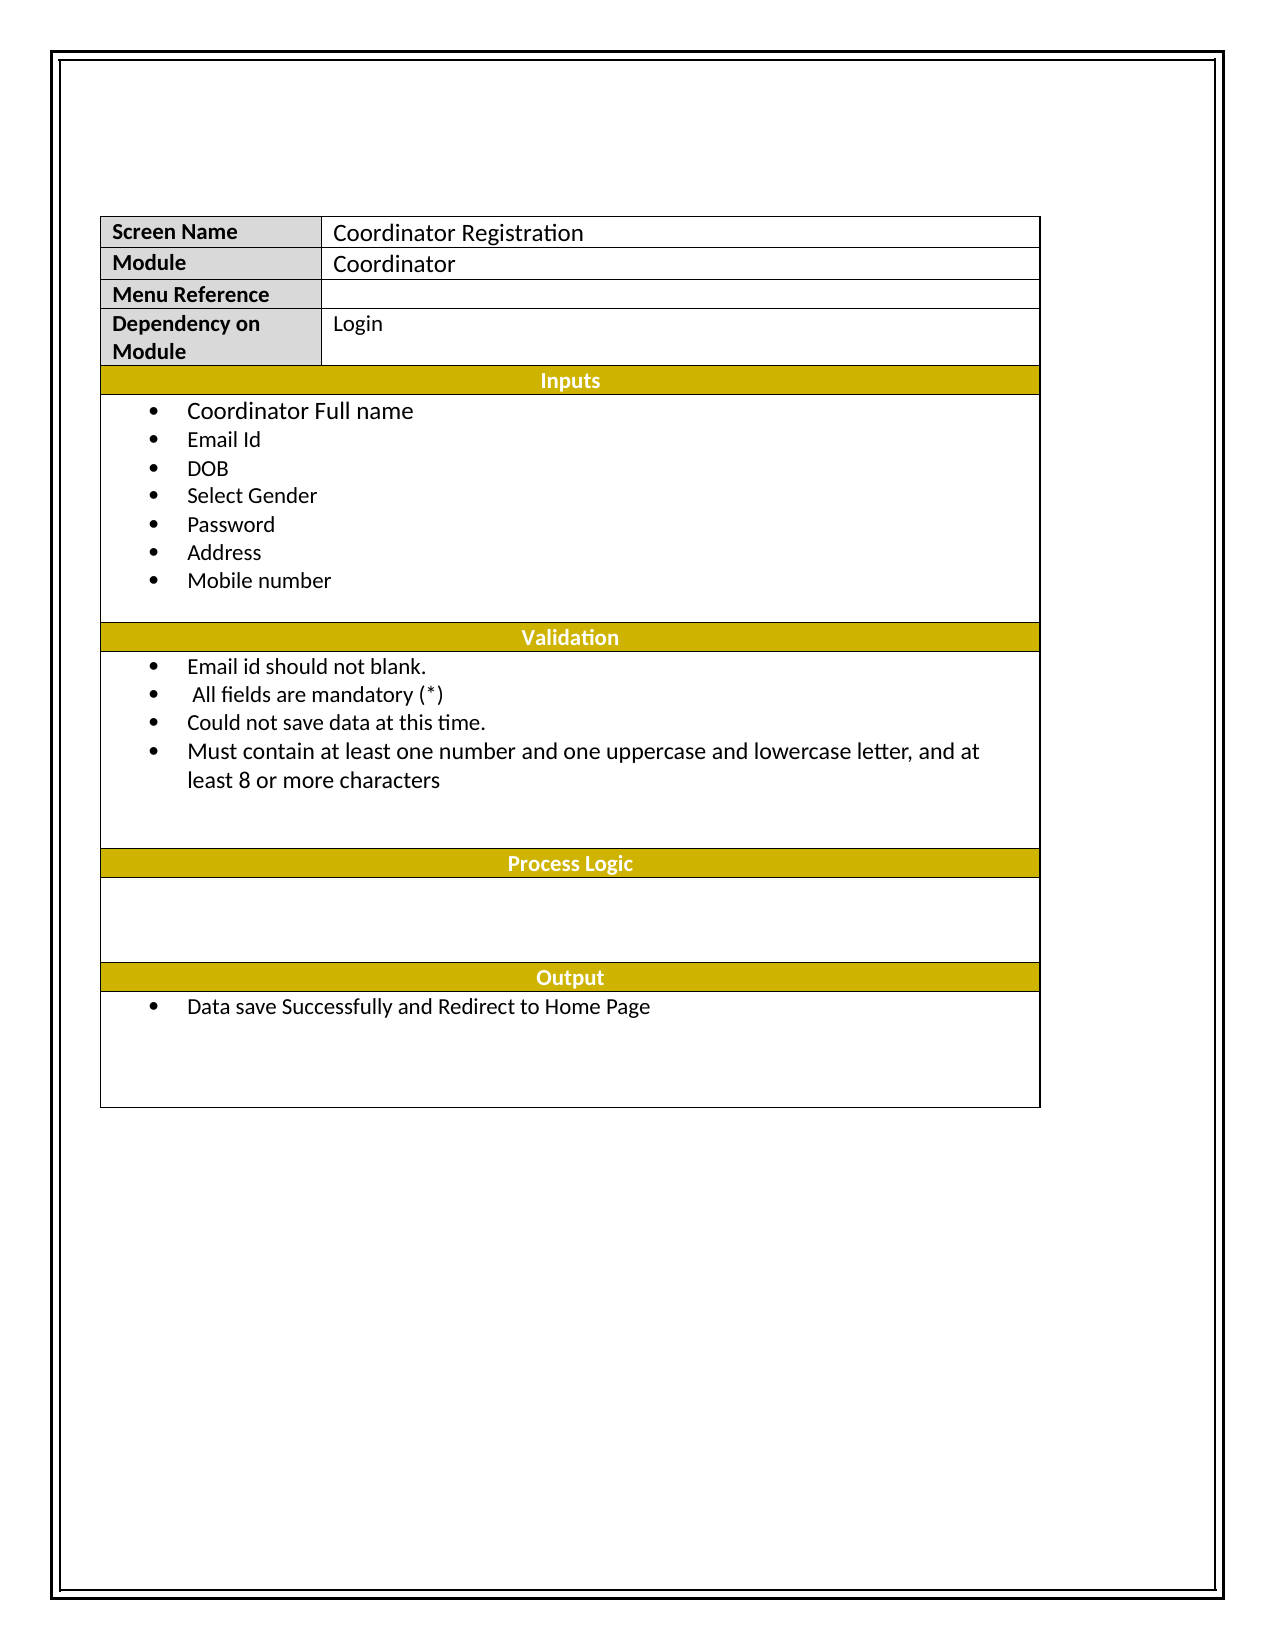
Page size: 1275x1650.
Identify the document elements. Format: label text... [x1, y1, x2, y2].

table_cell Coordinator [322, 248, 1039, 279]
table_cell Menu Reference [101, 280, 321, 308]
table_cell Inputs [101, 366, 1039, 394]
table_cell Dependency on Module [101, 309, 321, 365]
table_cell Output [101, 963, 1039, 991]
table_cell Login [322, 309, 1039, 365]
table_header Coordinator Registration [322, 217, 1039, 247]
table_cell [101, 878, 1039, 962]
table_cell Process Logic [101, 849, 1039, 877]
table_cell Data save Successfully and Redirect to Home Page [101, 992, 1039, 1107]
table_cell Module [101, 248, 321, 279]
table_cell Validation [101, 623, 1039, 651]
table_cell Email id should not blank. All fields are mandatory (*) Could not save data at this time. Must contain at least one number and one uppercase and lowercase letter, and at least 8 or more characters [101, 652, 1039, 848]
table_header Screen Name [101, 217, 321, 247]
table_cell [322, 280, 1039, 308]
table_cell Coordinator Full name Email Id DOB Select Gender Password Address Mobile number [101, 395, 1039, 622]
